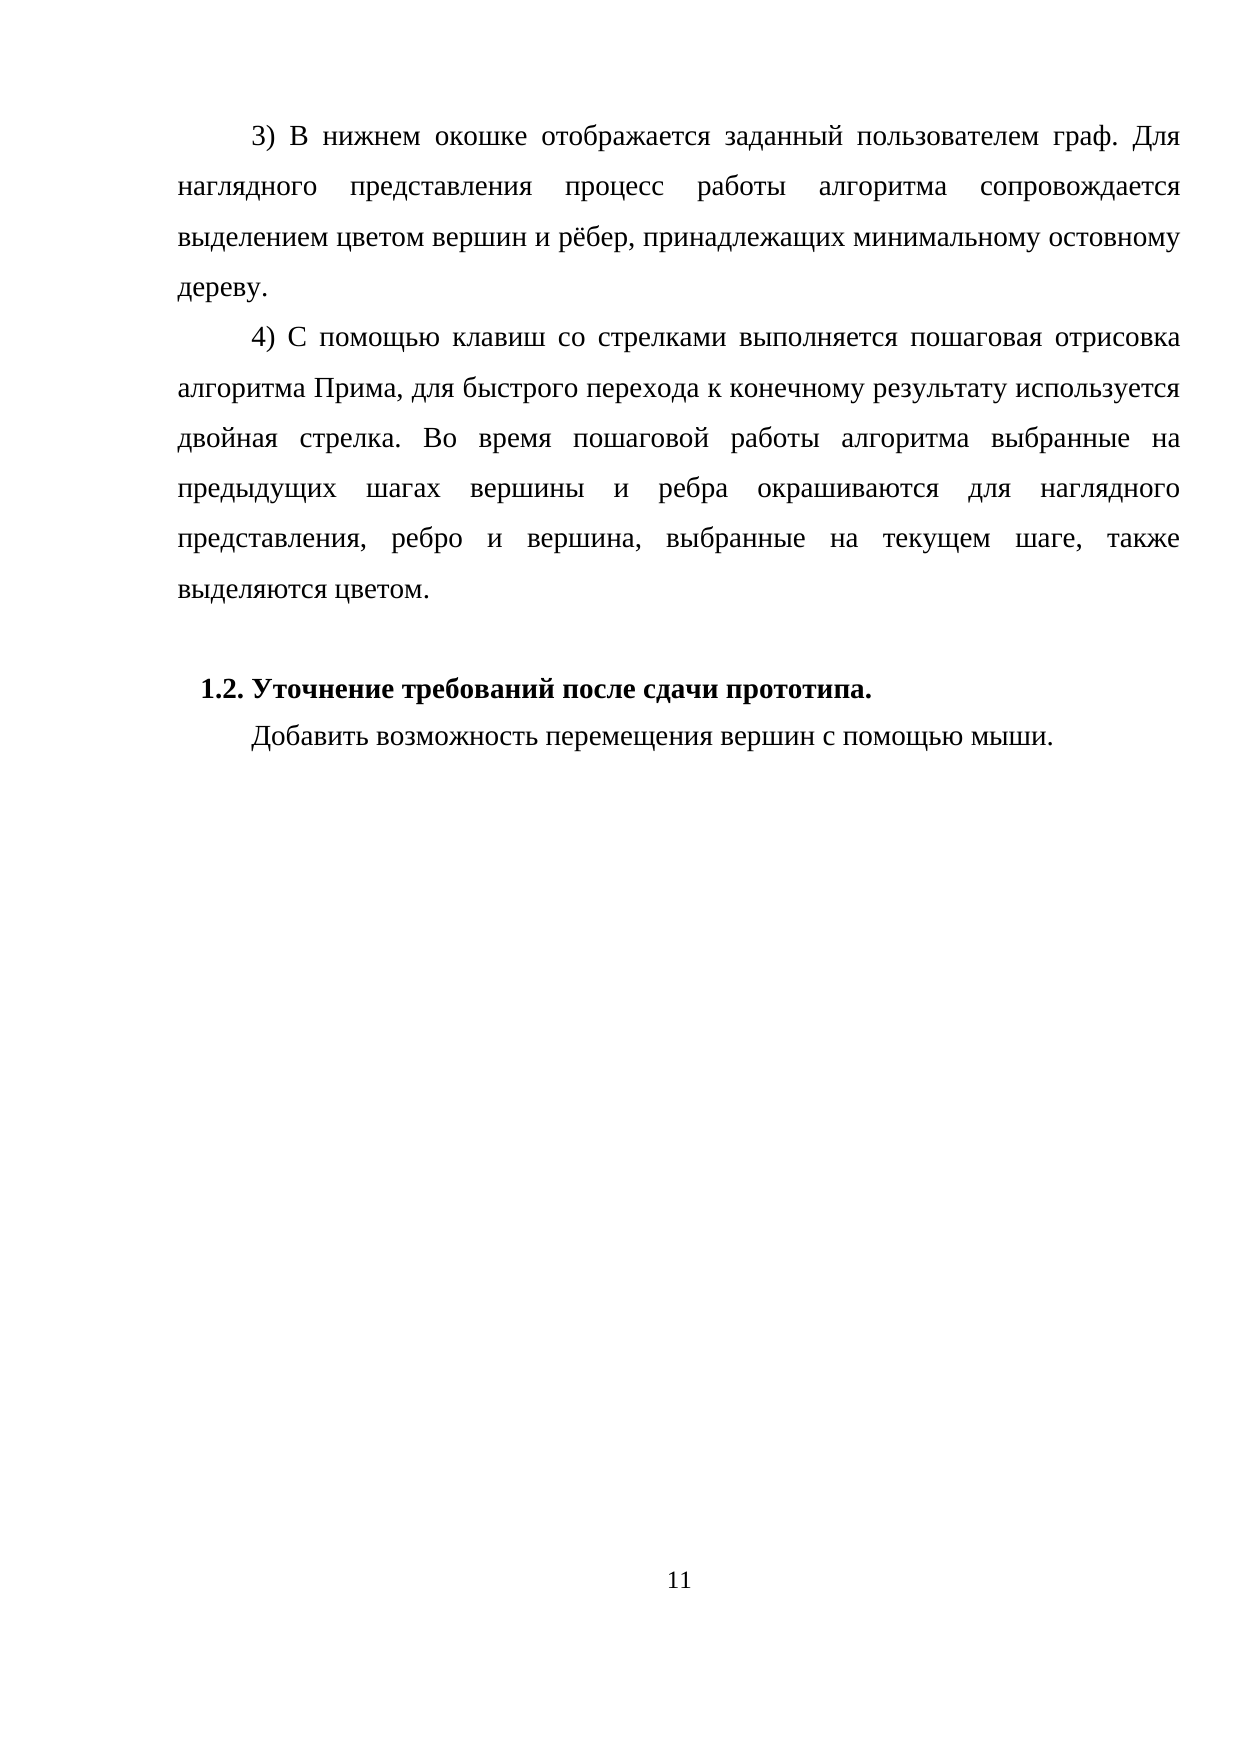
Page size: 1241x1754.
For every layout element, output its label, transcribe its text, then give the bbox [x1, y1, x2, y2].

subtitle 1.2. Уточнение требований после сдачи прототипа. [200, 672, 1181, 705]
text 3) В нижнем окошке отображается заданный пользователем граф. Для наглядного представления процесс работы алгоритма сопровождается выделением цветом вершин и рёбер, принадлежащих минимальному остовному дереву. [177, 118, 1181, 303]
text Добавить возможность перемещения вершин с помощью мыши. [177, 718, 1181, 752]
text 4) С помощью клавиш со стрелками выполняется пошаговая отрисовка алгоритма Прима, для быстрого перехода к конечному результату используется двойная стрелка. Во время пошаговой работы алгоритма выбранные на предыдущих шагах вершины и ребра окрашиваются для наглядного представления, ребро и вершина, выбранные на текущем шаге, также выделяются цветом. [177, 319, 1181, 604]
